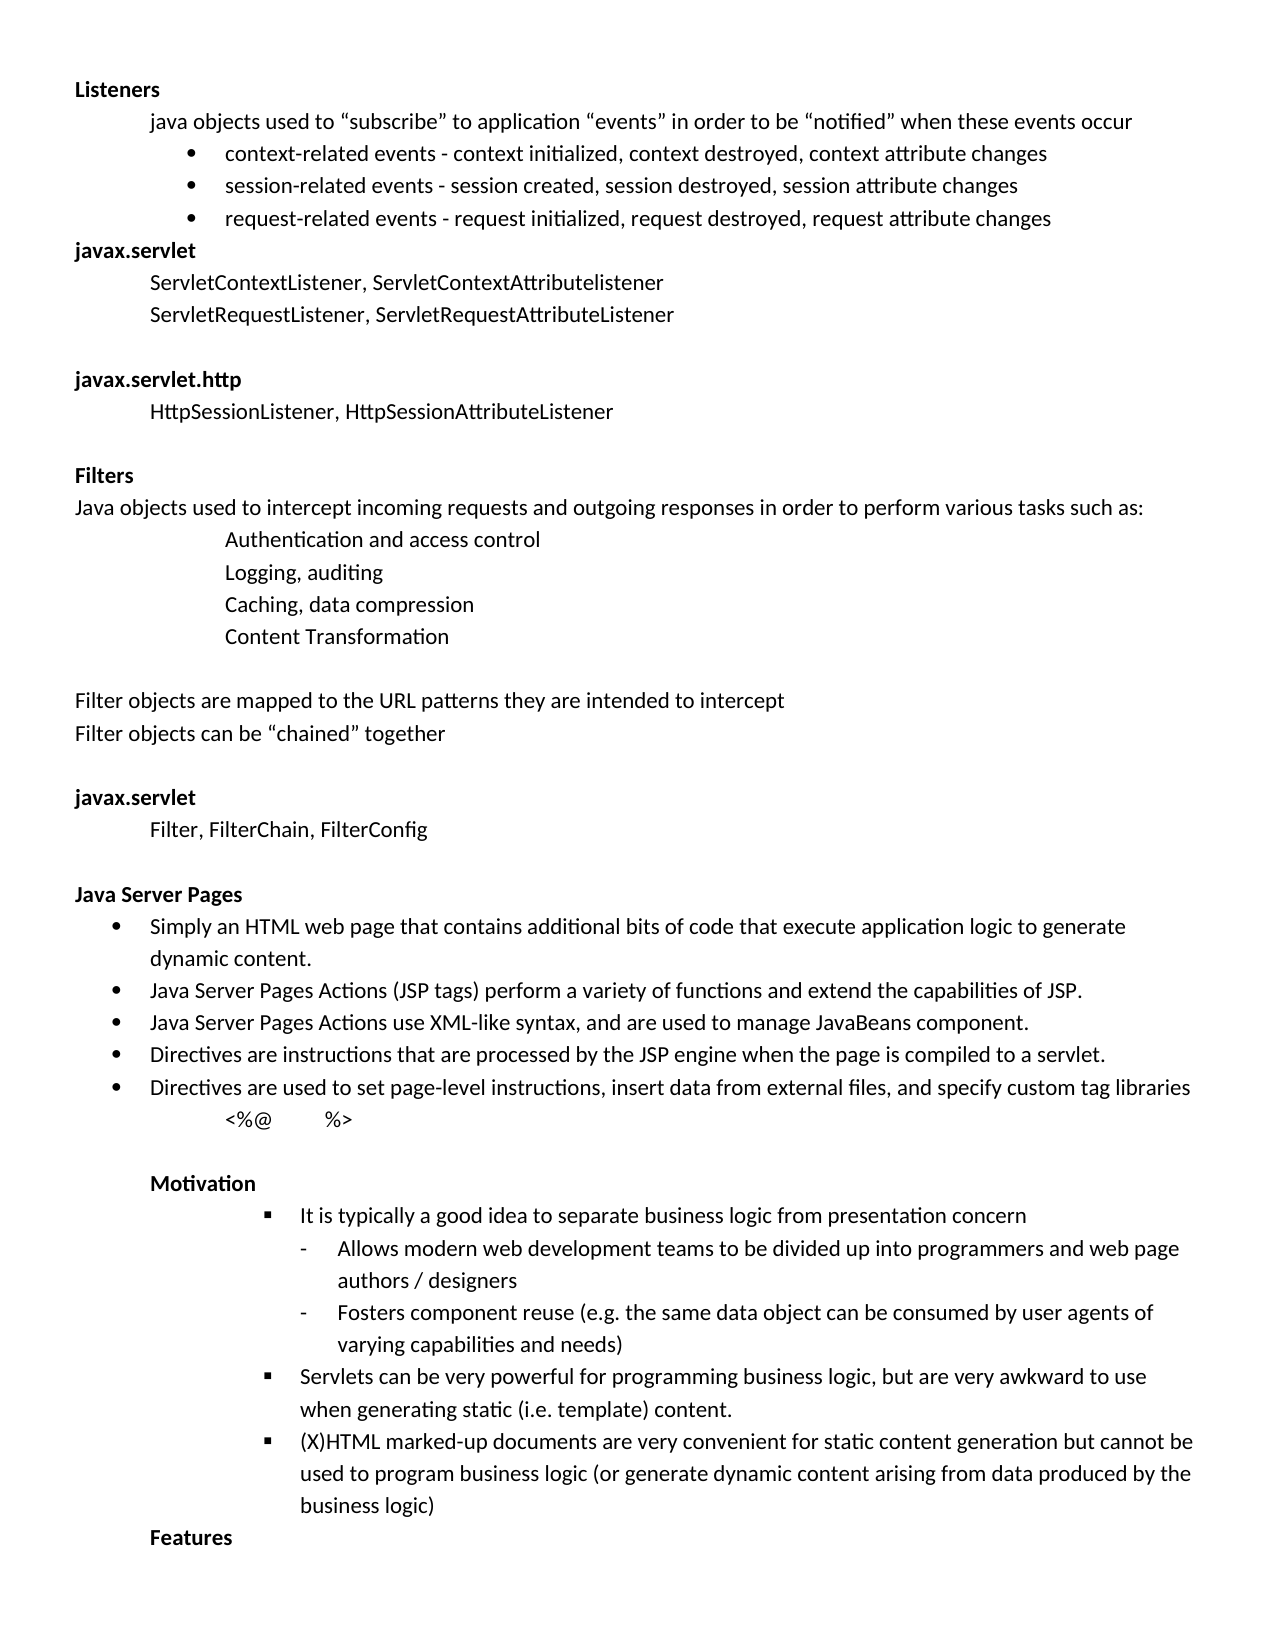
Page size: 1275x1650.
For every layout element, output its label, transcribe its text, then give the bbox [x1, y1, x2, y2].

text java objects used to “subscribe” to application “events” in order to be “notified” when these events occur [150, 107, 1200, 135]
text Caching, data compression [150, 590, 1200, 618]
text Listeners [75, 75, 1200, 103]
list session-related events - session created, session destroyed, session attribute changes [187, 172, 1200, 199]
list Simply an HTML web page that contains additional bits of code that execute application logic to generate dynamic content. [112, 912, 1200, 972]
text javax.servlet [75, 783, 1200, 811]
text Filter objects can be “chained” together [75, 719, 1200, 747]
text Logging, auditing [150, 558, 1200, 586]
text javax.servlet [75, 236, 1200, 264]
list It is typically a good idea to separate business logic from presentation concern [262, 1202, 1200, 1229]
text Features [150, 1523, 1200, 1551]
text <%@ %> [150, 1105, 1200, 1133]
text ServletContextListener, ServletContextAttributelistener [150, 268, 1200, 296]
text Motivation [150, 1169, 1200, 1197]
list Directives are used to set page-level instructions, insert data from external files, and specify custom tag libraries [112, 1073, 1200, 1101]
text Filters [75, 461, 1200, 489]
list (X)HTML marked-up documents are very convenient for static content generation but cannot be used to program business logic (or generate dynamic content arising from data produced by the business logic) [262, 1427, 1200, 1519]
list Java Server Pages Actions (JSP tags) perform a variety of functions and extend the capabilities of JSP. [112, 976, 1200, 1004]
list Servlets can be very powerful for programming business logic, but are very awkward to use when generating static (i.e. template) content. [262, 1362, 1200, 1423]
list request-related events - request initialized, request destroyed, request attribute changes [187, 204, 1200, 232]
text Authentication and access control [150, 526, 1200, 554]
text Filter objects are mapped to the URL patterns they are intended to intercept [75, 687, 1200, 714]
list Allows modern web development teams to be divided up into programmers and web page authors / designers [300, 1234, 1200, 1294]
list Fosters component reuse (e.g. the same data object can be consumed by user agents of varying capabilities and needs) [300, 1298, 1200, 1358]
text Java objects used to intercept incoming requests and outgoing responses in order to perform various tasks such as: [75, 493, 1200, 521]
text HttpSessionListener, HttpSessionAttributeListener [75, 397, 1200, 425]
text javax.servlet.http [75, 365, 1200, 393]
list Directives are instructions that are processed by the JSP engine when the page is compiled to a servlet. [112, 1041, 1200, 1069]
text Java Server Pages [75, 880, 1200, 908]
list context-related events - context initialized, context destroyed, context attribute changes [187, 139, 1200, 167]
text Content Transformation [150, 622, 1200, 650]
text ServletRequestListener, ServletRequestAttributeListener [150, 300, 1200, 328]
text Filter, FilterChain, FilterConfig [75, 815, 1200, 843]
list Java Server Pages Actions use XML-like syntax, and are used to manage JavaBeans component. [112, 1008, 1200, 1036]
